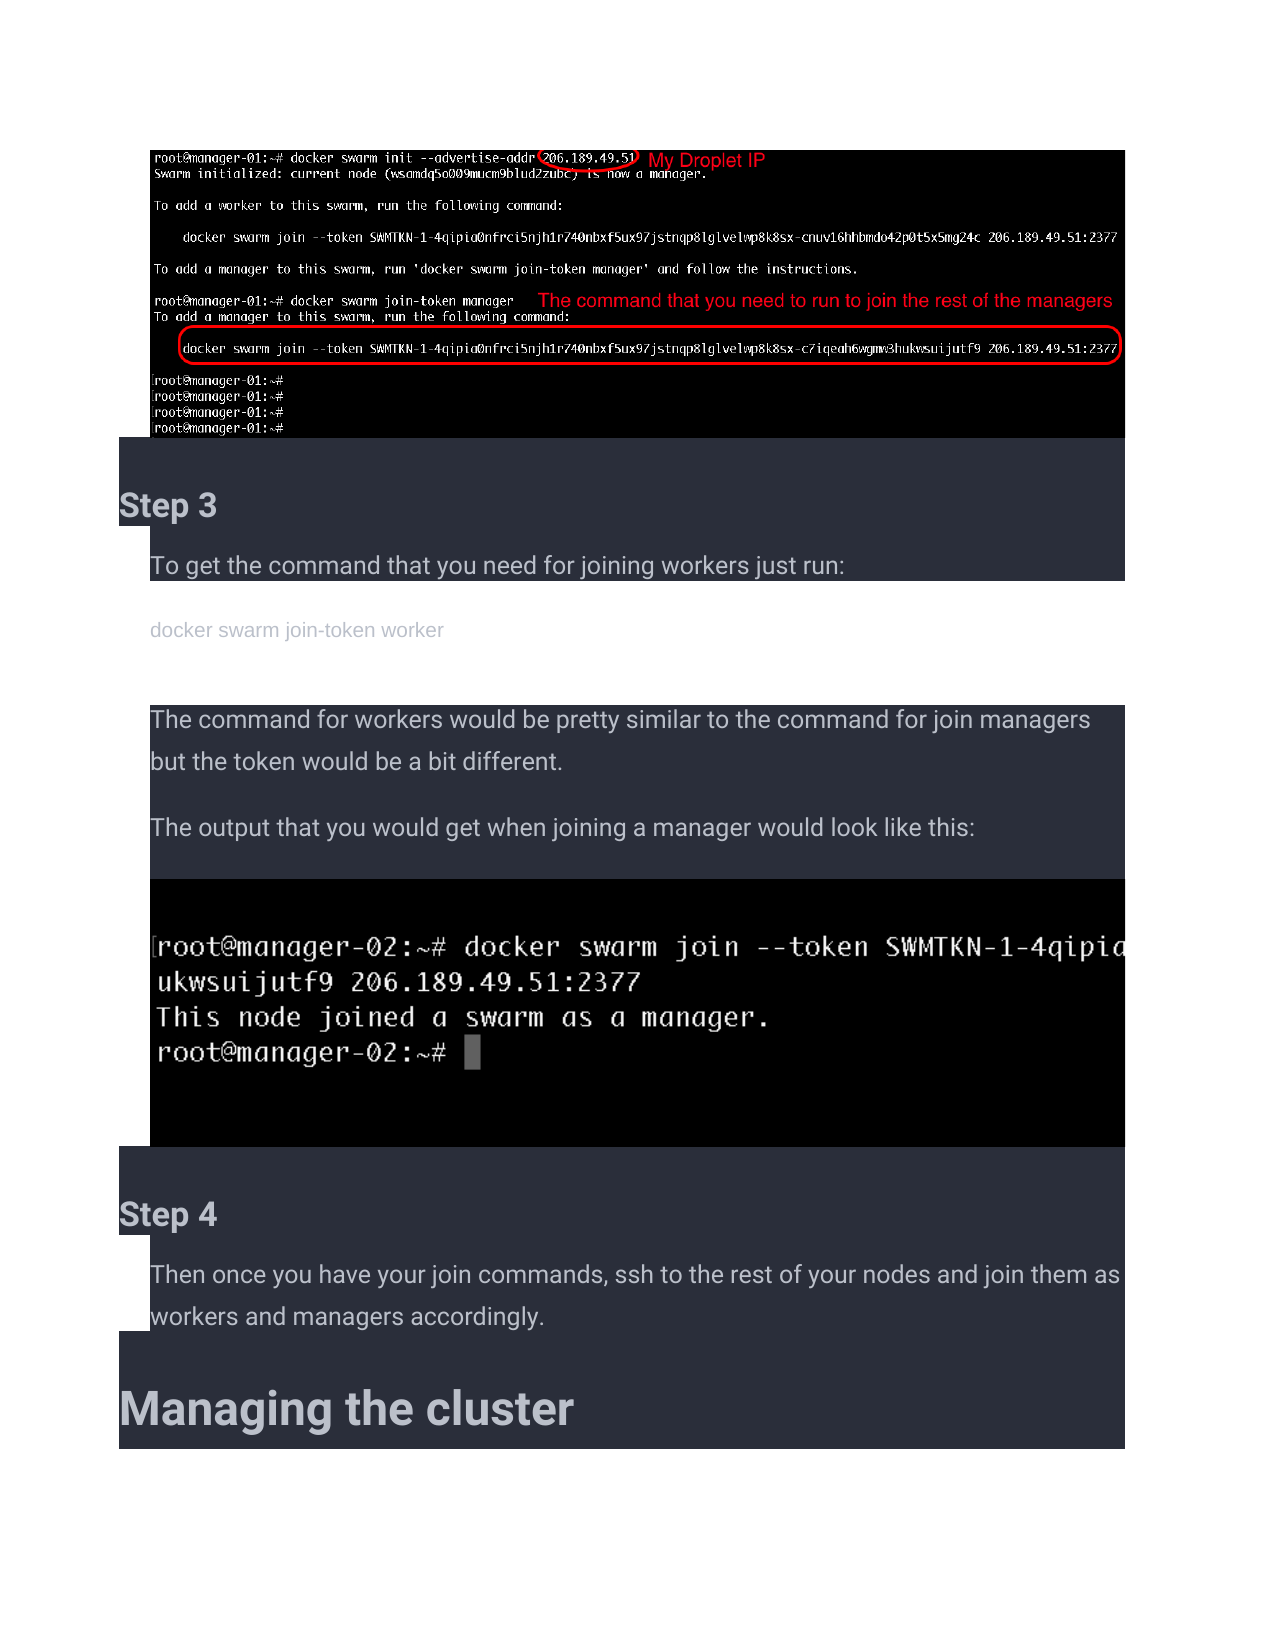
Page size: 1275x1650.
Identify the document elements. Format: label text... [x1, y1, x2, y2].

subtitle Managing the cluster [119, 1381, 1125, 1449]
text The output that you would get when joining a manager would look like this: [150, 813, 1125, 842]
picture [150, 879, 1125, 1147]
subtitle Step 4 [119, 1195, 1125, 1235]
subtitle Step 3 [119, 486, 1125, 526]
text The command for workers would be pretty similar to the command for join managers but the token would be a bit different. [150, 705, 1125, 776]
picture [150, 150, 1125, 438]
text Then once you have your join commands, ssh to the rest of your nodes and join them as workers and managers accordingly. [150, 1260, 1125, 1331]
text To get the command that you need for joining workers just run: [150, 551, 1125, 581]
text docker swarm join-token worker [150, 618, 1125, 642]
